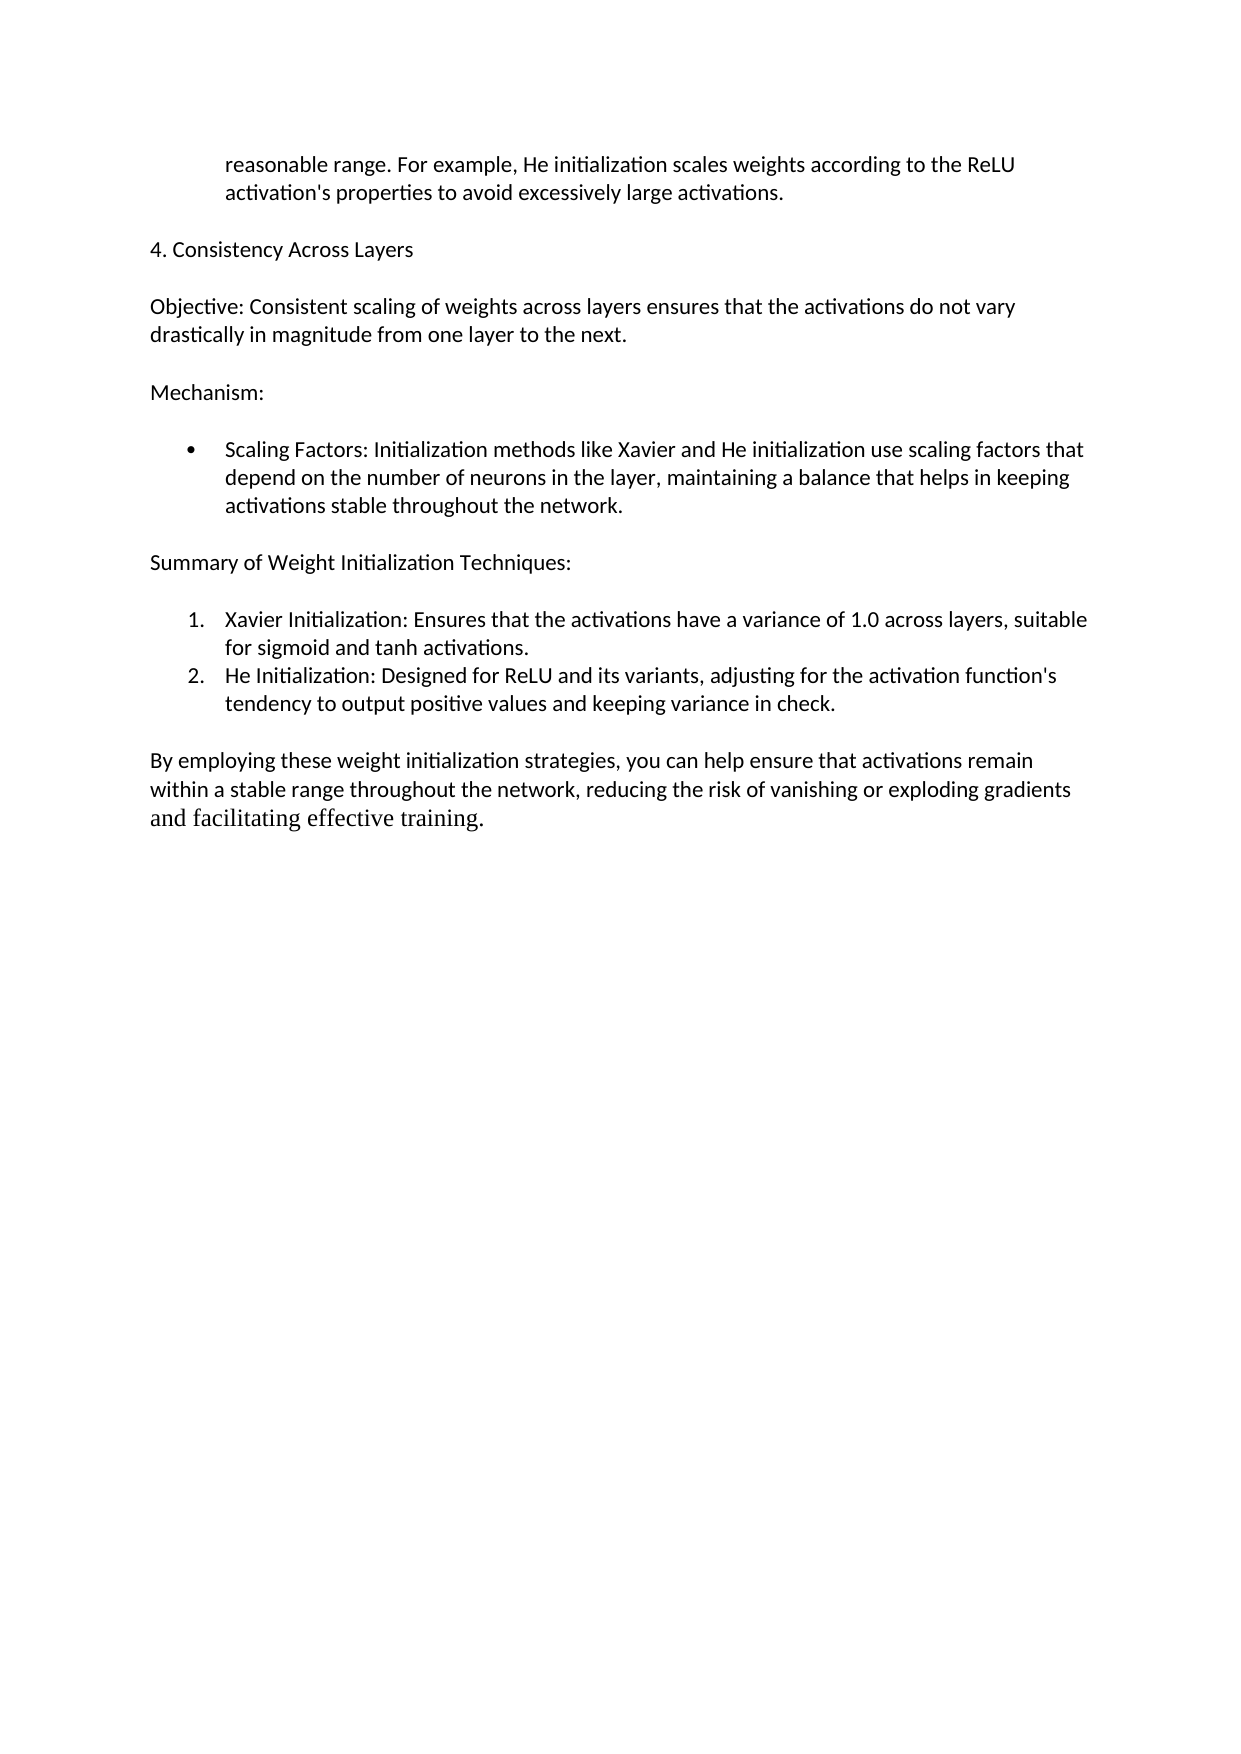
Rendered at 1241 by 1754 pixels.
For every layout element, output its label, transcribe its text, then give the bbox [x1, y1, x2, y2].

text Objective: Consistent scaling of weights across layers ensures that the activations do not vary drastically in magnitude from one layer to the next. [150, 292, 1090, 348]
text Summary of Weight Initialization Techniques: [150, 548, 1090, 576]
text 4. Consistency Across Layers [150, 235, 1090, 263]
list Scaling Factors: Initialization methods like Xavier and He initialization use scaling factors that depend on the number of neurons in the layer, maintaining a balance that helps in keeping activations stable throughout the network. [187, 435, 1090, 519]
list Xavier Initialization: Ensures that the activations have a variance of 1.0 across layers, suitable for sigmoid and tanh activations. [187, 605, 1090, 661]
text By employing these weight initialization strategies, you can help ensure that activations remain within a stable range throughout the network, reducing the risk of vanishing or exploding gradients and facilitating effective training. [150, 746, 1090, 832]
list He Initialization: Designed for ReLU and its variants, adjusting for the activation function's tendency to output positive values and keeping variance in check. [187, 661, 1090, 717]
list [187, 150, 1090, 206]
text Mechanism: [150, 378, 1090, 406]
